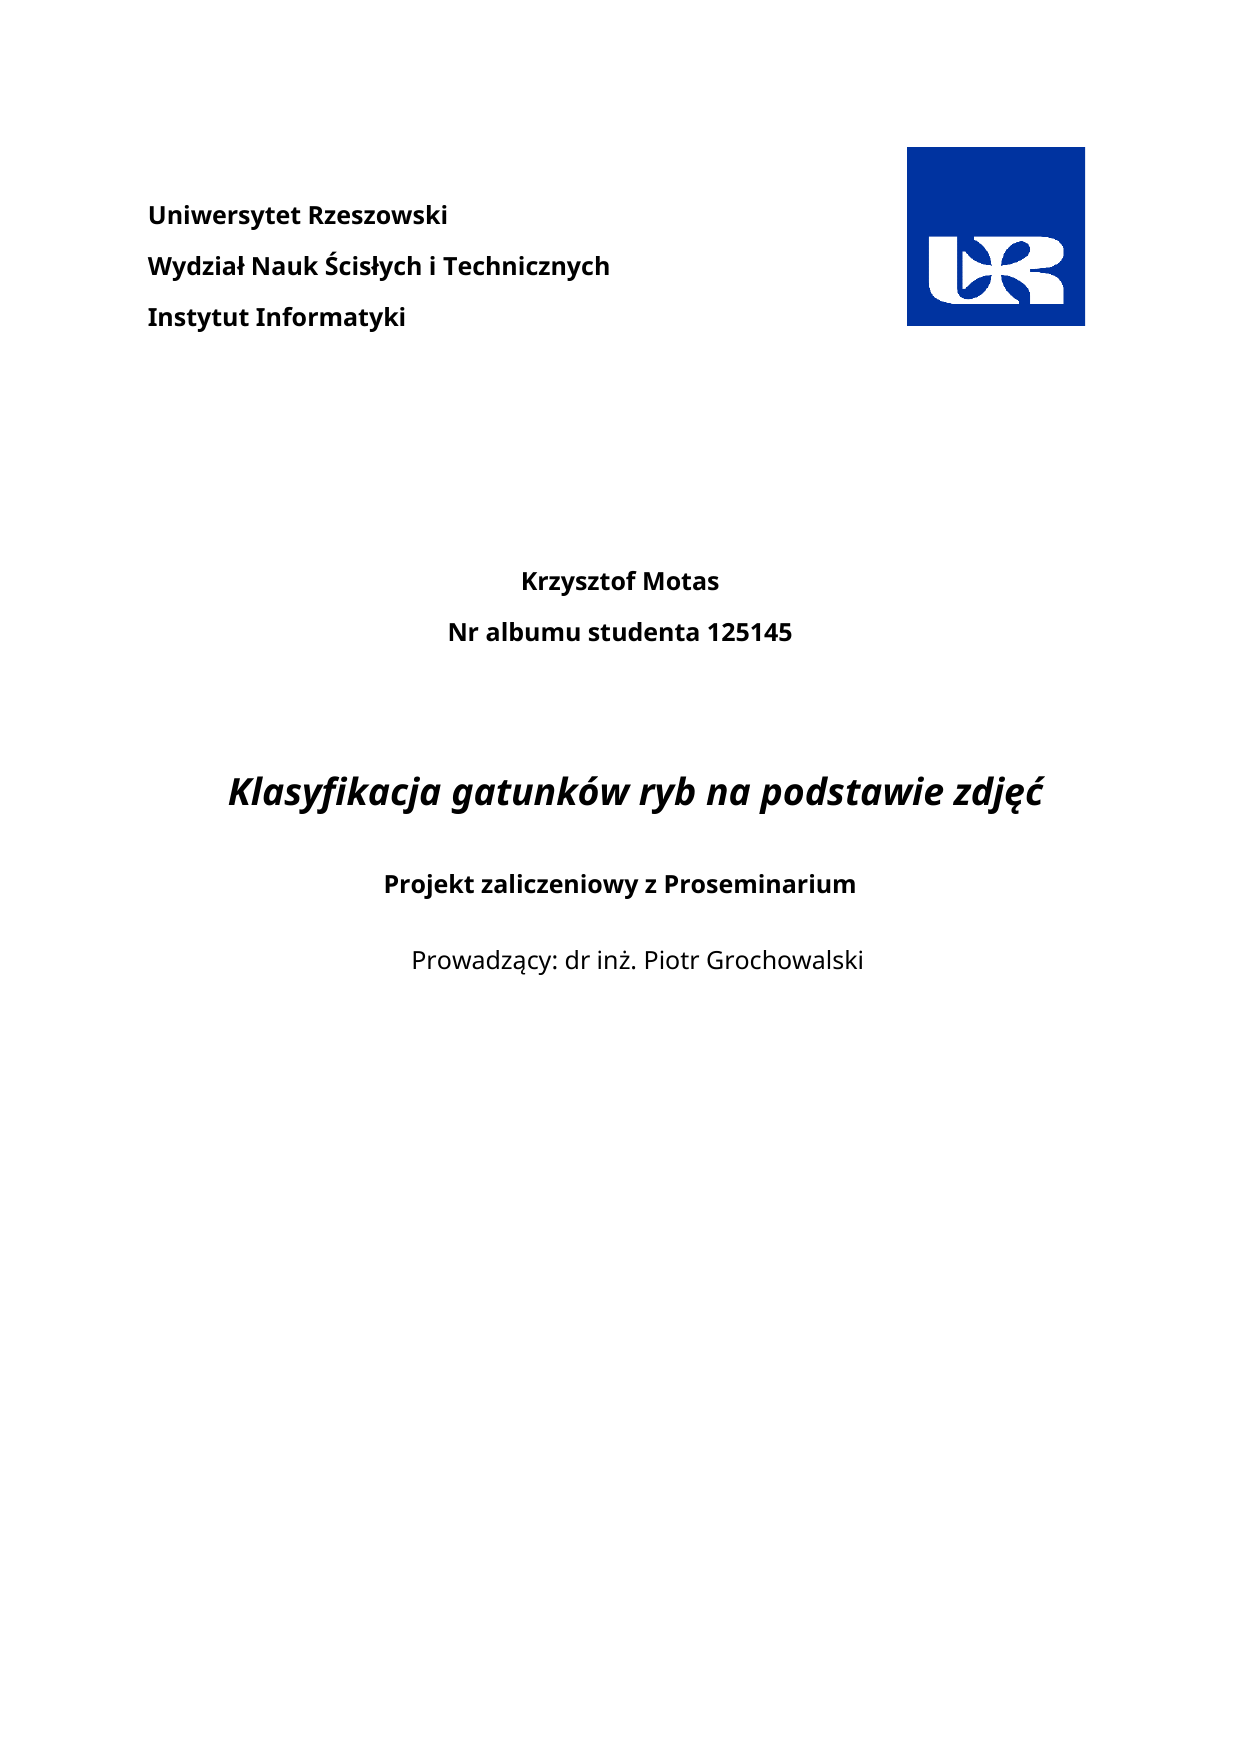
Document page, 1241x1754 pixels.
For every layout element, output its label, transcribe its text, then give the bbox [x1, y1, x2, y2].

text Prowadzący: dr inż. Piotr Grochowalski [148, 943, 1093, 977]
text Instytut Informatyki [148, 300, 1093, 334]
text Krzysztof Motas [148, 563, 1093, 597]
picture [907, 147, 1086, 198]
text Wydział Nauk Ścisłych i Technicznych [148, 249, 1093, 283]
text Klasyfikacja gatunków ryb na podstawie zdjęć [148, 765, 1093, 816]
text Nr albumu studenta 125145 [148, 614, 1093, 648]
picture [907, 232, 1086, 249]
picture [907, 283, 1086, 300]
text Projekt zaliczeniowy z Proseminarium [148, 867, 1093, 901]
text Uniwersytet Rzeszowski [148, 198, 1093, 232]
